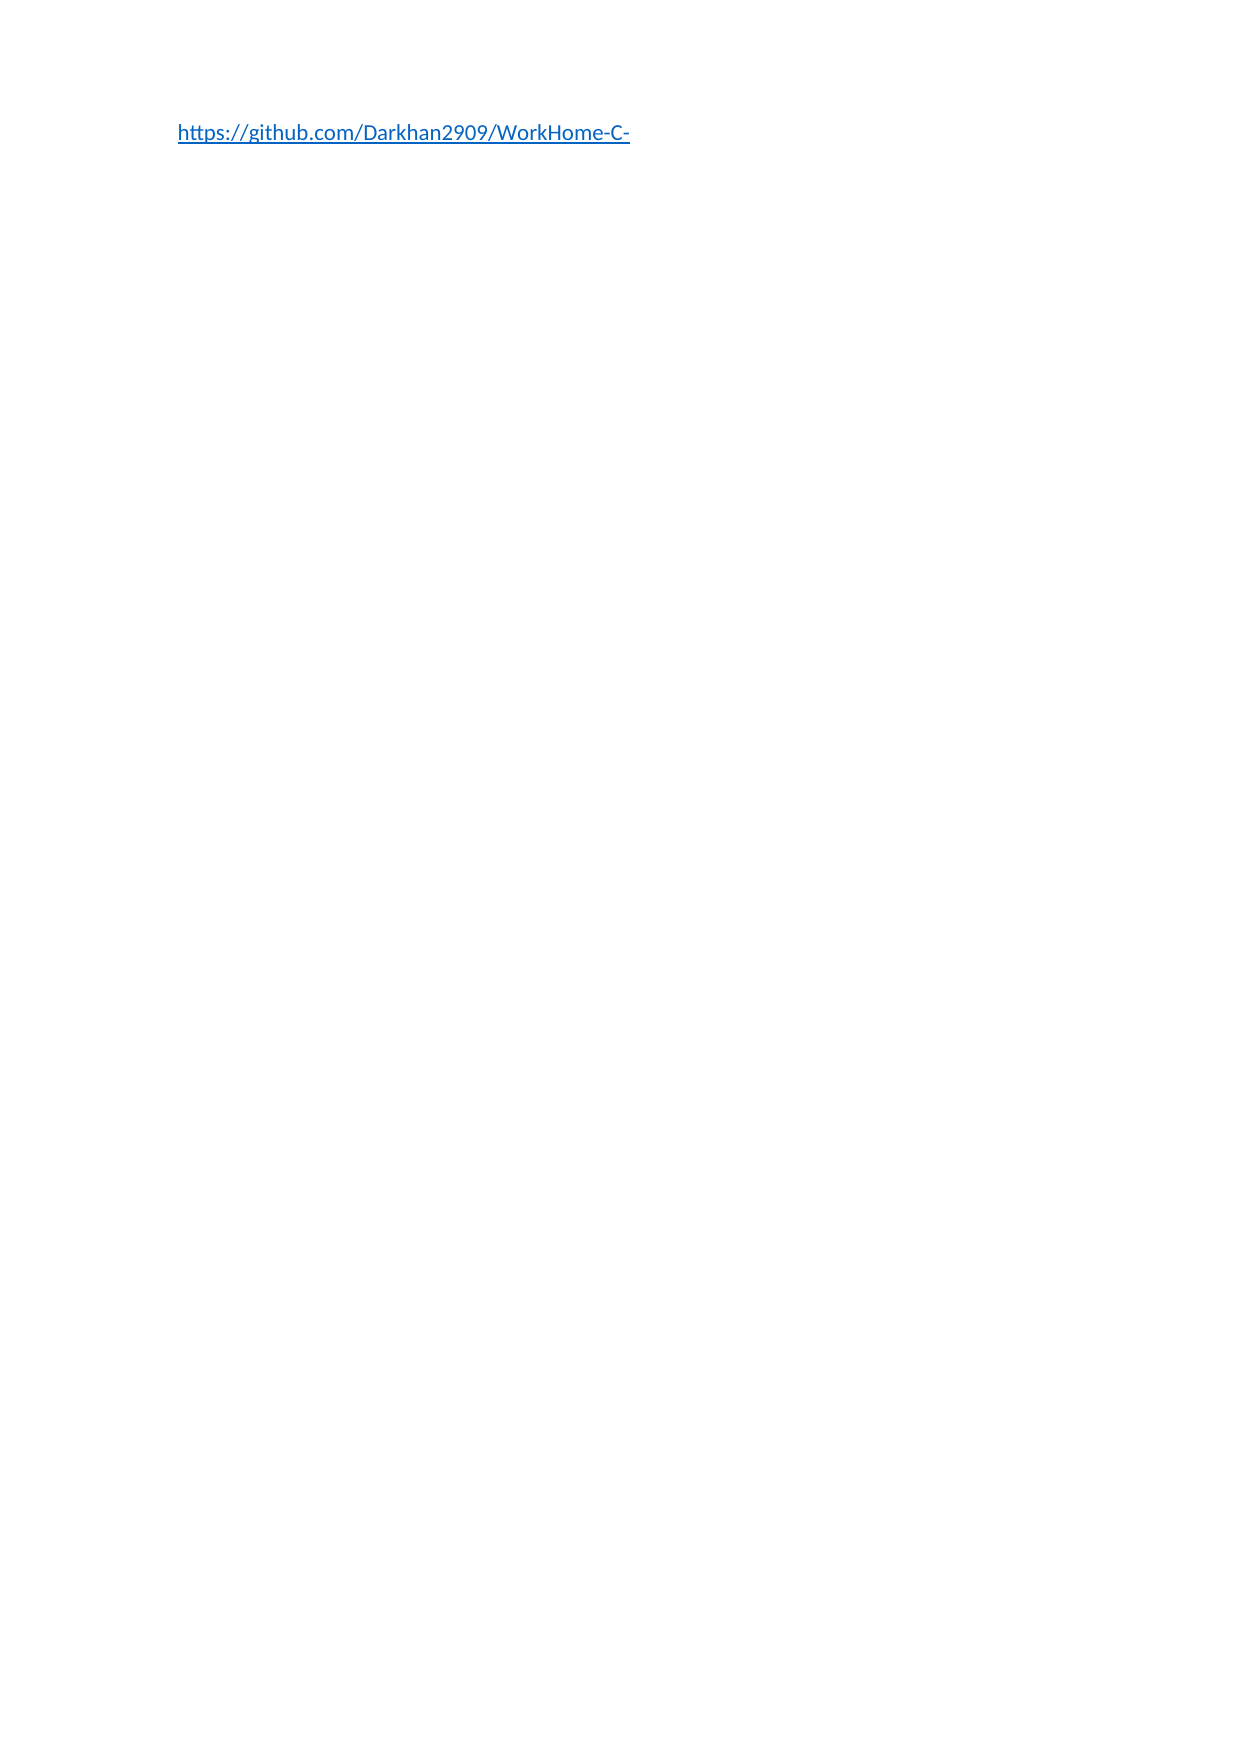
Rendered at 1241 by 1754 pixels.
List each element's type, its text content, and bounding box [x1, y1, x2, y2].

text https://github.com/Darkhan2909/WorkHome-C- [177, 118, 1152, 146]
